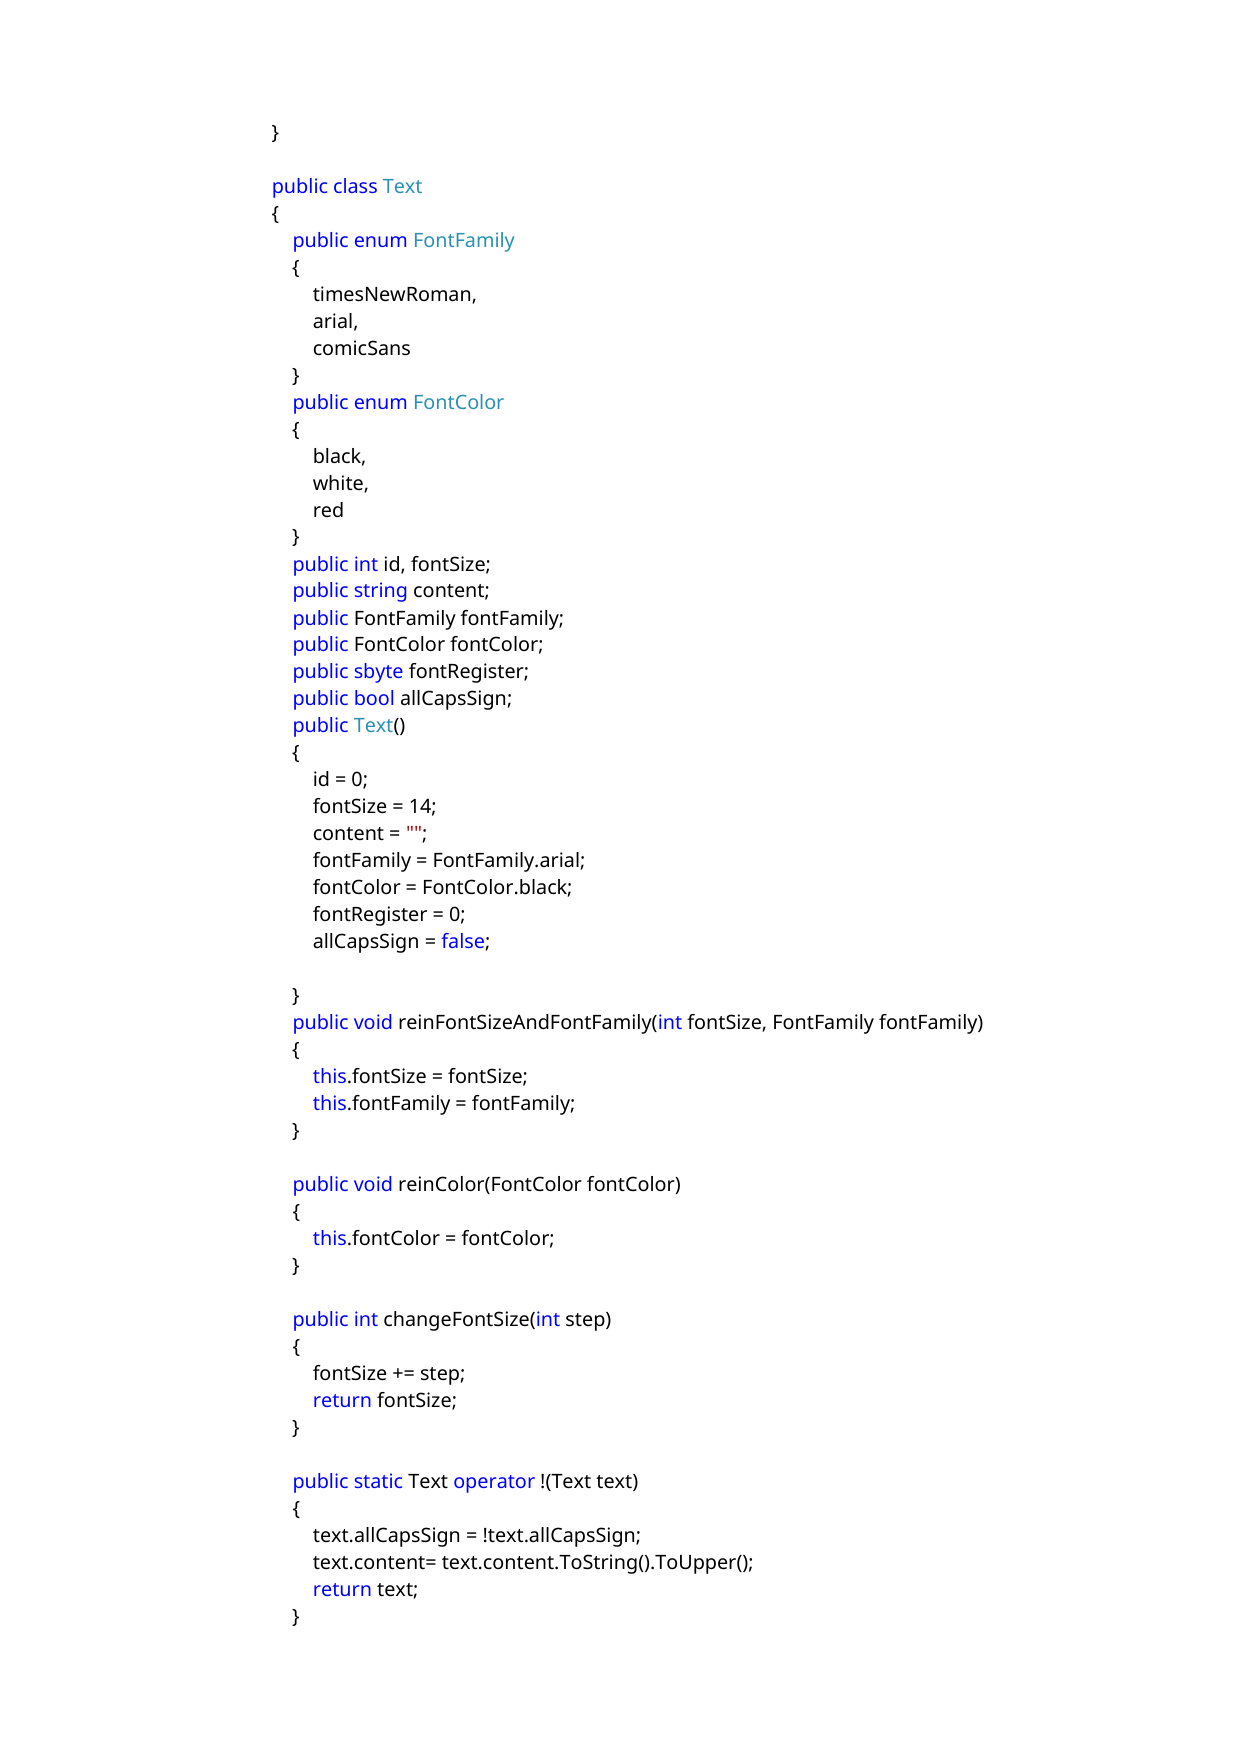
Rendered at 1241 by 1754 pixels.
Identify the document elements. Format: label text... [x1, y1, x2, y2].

text fontRegister = 0; [177, 901, 1152, 927]
text return fontSize; [177, 1386, 1152, 1413]
text public string content; [177, 577, 1152, 604]
text public void reinFontSizeAndFontFamily(int fontSize, FontFamily fontFamily) [177, 1008, 1152, 1035]
text comicSans [177, 334, 1152, 361]
text public int changeFontSize(int step) [177, 1305, 1152, 1332]
text allCapsSign = false; [177, 927, 1152, 954]
text { [177, 1035, 1152, 1062]
text public enum FontColor [177, 388, 1152, 415]
text black, [177, 442, 1152, 469]
text text.allCapsSign = !text.allCapsSign; [177, 1521, 1152, 1548]
text } [177, 118, 1152, 145]
text fontSize += step; [177, 1359, 1152, 1386]
text fontFamily = FontFamily.arial; [177, 847, 1152, 873]
text public FontFamily fontFamily; [177, 604, 1152, 631]
text public void reinColor(FontColor fontColor) [177, 1170, 1152, 1197]
text } [177, 523, 1152, 550]
text } [177, 1116, 1152, 1143]
text arial, [177, 307, 1152, 334]
text { [177, 253, 1152, 280]
text { [177, 739, 1152, 766]
text id = 0; [177, 766, 1152, 793]
text } [177, 1602, 1152, 1629]
text public int id, fontSize; [177, 550, 1152, 577]
text public sbyte fontRegister; [177, 658, 1152, 685]
text fontColor = FontColor.black; [177, 873, 1152, 901]
text this.fontFamily = fontFamily; [177, 1089, 1152, 1116]
text timesNewRoman, [177, 280, 1152, 307]
text public class Text [177, 172, 1152, 199]
text public static Text operator !(Text text) [177, 1467, 1152, 1494]
text return text; [177, 1575, 1152, 1602]
text } [177, 981, 1152, 1008]
text { [177, 415, 1152, 442]
text public FontColor fontColor; [177, 631, 1152, 658]
text public enum FontFamily [177, 226, 1152, 253]
text content = ""; [177, 819, 1152, 847]
text } [177, 361, 1152, 388]
text red [177, 496, 1152, 523]
text text.content= text.content.ToString().ToUpper(); [177, 1548, 1152, 1575]
text } [177, 1251, 1152, 1278]
text this.fontColor = fontColor; [177, 1224, 1152, 1251]
text { [177, 1332, 1152, 1359]
text { [177, 1494, 1152, 1521]
text public bool allCapsSign; [177, 685, 1152, 712]
text { [177, 199, 1152, 226]
text this.fontSize = fontSize; [177, 1062, 1152, 1089]
text } [177, 1413, 1152, 1440]
text { [177, 1197, 1152, 1224]
text public Text() [177, 712, 1152, 739]
text white, [177, 469, 1152, 496]
text fontSize = 14; [177, 793, 1152, 819]
